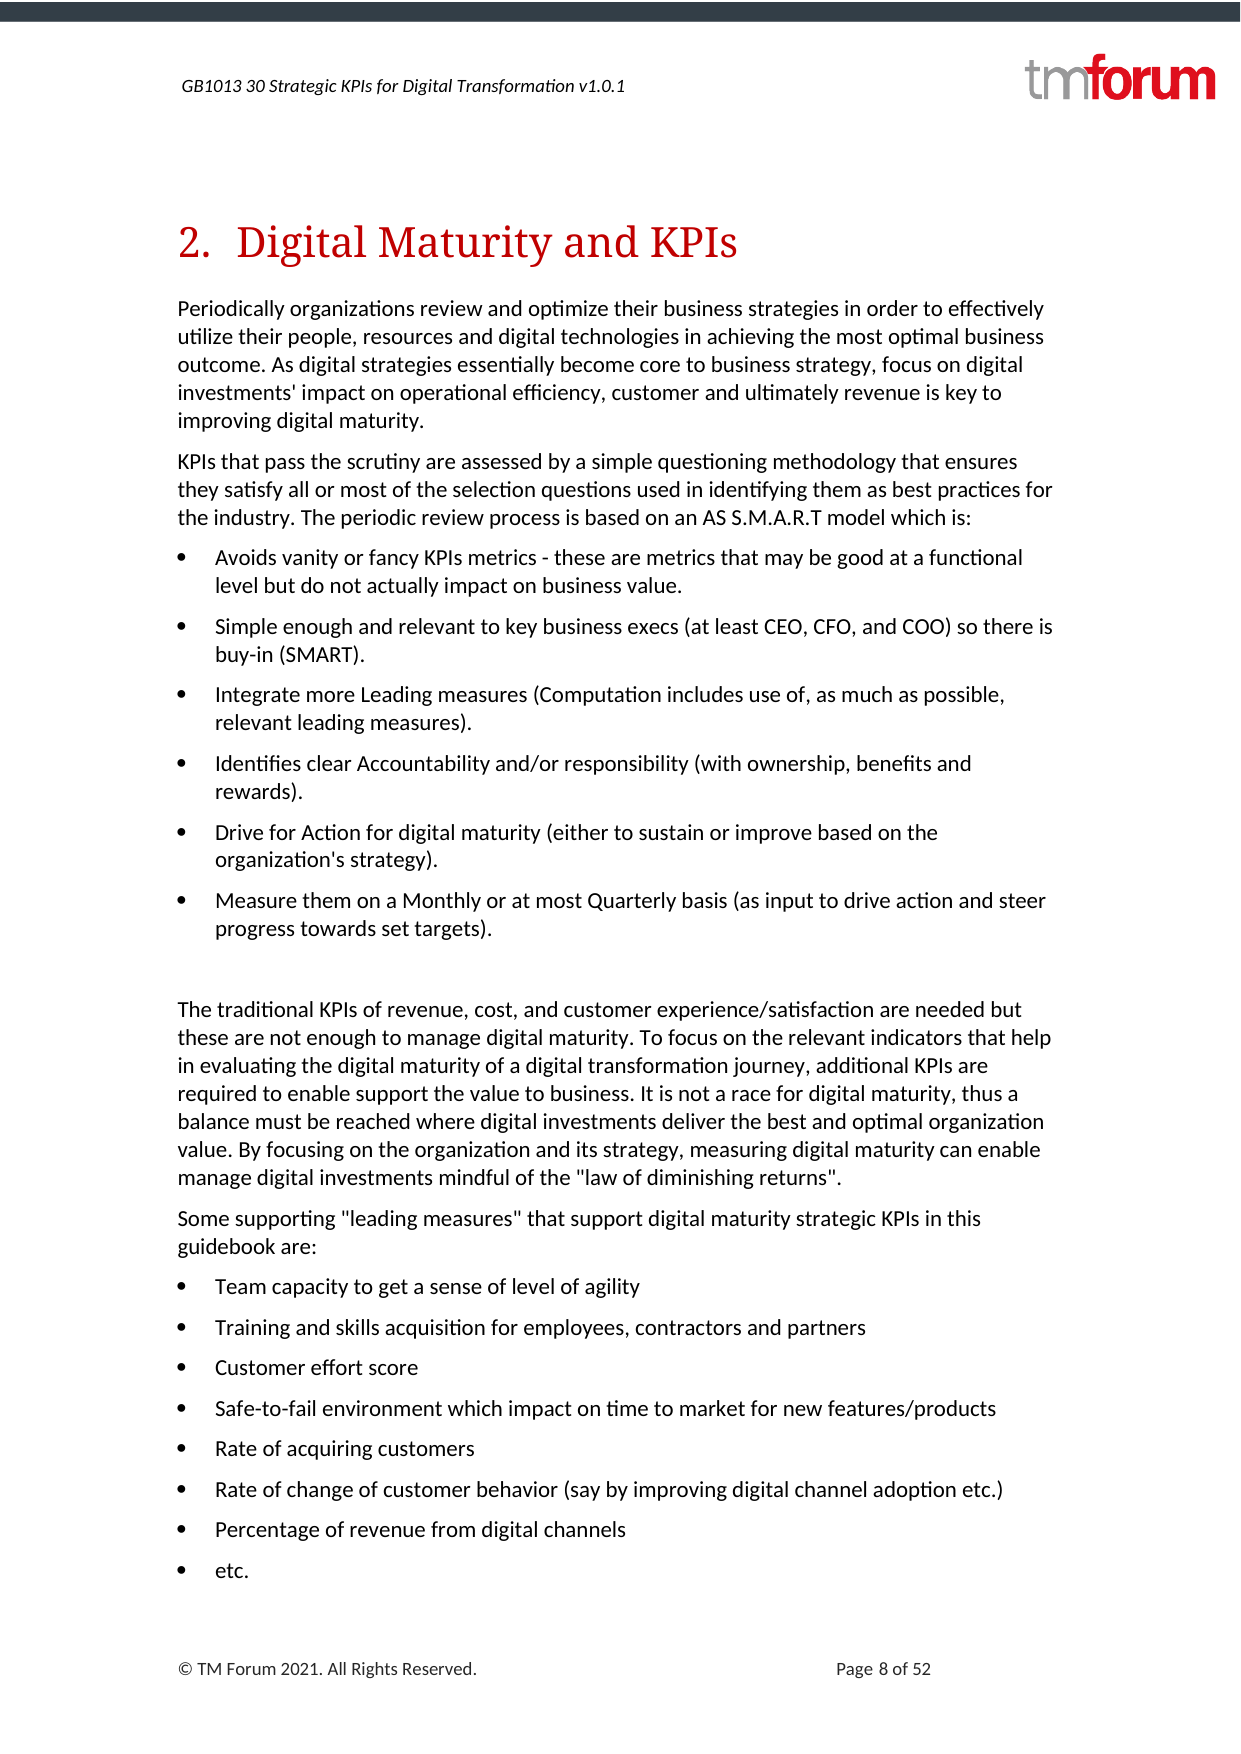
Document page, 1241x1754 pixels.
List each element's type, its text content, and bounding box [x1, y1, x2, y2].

list etc. [177, 1556, 1063, 1584]
list Team capacity to get a sense of level of agility [177, 1272, 1063, 1300]
text The traditional KPIs of revenue, cost, and customer experience/satisfaction are needed but these are not enough to manage digital maturity. To focus on the relevant indicators that help in evaluating the digital maturity of a digital transformation journey, additional KPIs are required to enable support the value to business. It is not a race for digital maturity, thus a balance must be reached where digital investments deliver the best and optimal organization value. By focusing on the organization and its strategy, measuring digital maturity can enable manage digital investments mindful of the "law of diminishing returns". [177, 995, 1063, 1191]
list Drive for Action for digital maturity (either to sustain or improve based on the organization's strategy). [177, 818, 1063, 874]
list Avoids vanity or fancy KPIs metrics - these are metrics that may be good at a functional level but do not actually impact on business value. [177, 543, 1063, 599]
list Safe-to-fail environment which impact on time to market for new features/products [177, 1394, 1063, 1422]
picture [0, 2, 1241, 113]
list Measure them on a Monthly or at most Quarterly basis (as input to drive action and steer progress towards set targets). [177, 886, 1063, 942]
list Percentage of revenue from digital channels [177, 1516, 1063, 1543]
text Some supporting "leading measures" that support digital maturity strategic KPIs in this guidebook are: [177, 1204, 1063, 1260]
list Training and skills acquisition for employees, contractors and partners [177, 1313, 1063, 1341]
subtitle Digital Maturity and KPIs [177, 212, 1063, 269]
list Integrate more Leading measures (Computation includes use of, as much as possible, relevant leading measures). [177, 681, 1063, 737]
text Periodically organizations review and optimize their business strategies in order to effectively utilize their people, resources and digital technologies in achieving the most optimal business outcome. As digital strategies essentially become core to business strategy, focus on digital investments' impact on operational efficiency, customer and ultimately revenue is key to improving digital maturity. [177, 294, 1063, 434]
list Customer effort score [177, 1353, 1063, 1381]
list Simple enough and relevant to key business execs (at least CEO, CFO, and COO) so there is buy-in (SMART). [177, 612, 1063, 668]
text KPIs that pass the scrutiny are assessed by a simple questioning methodology that ensures they satisfy all or most of the selection questions used in identifying them as best practices for the industry. The periodic review process is based on an AS S.M.A.R.T model which is: [177, 447, 1063, 531]
list Rate of change of customer behavior (say by improving digital channel adoption etc.) [177, 1475, 1063, 1503]
list Rate of acquiring customers [177, 1434, 1063, 1462]
list Identifies clear Accountability and/or responsibility (with ownership, benefits and rewards). [177, 749, 1063, 805]
